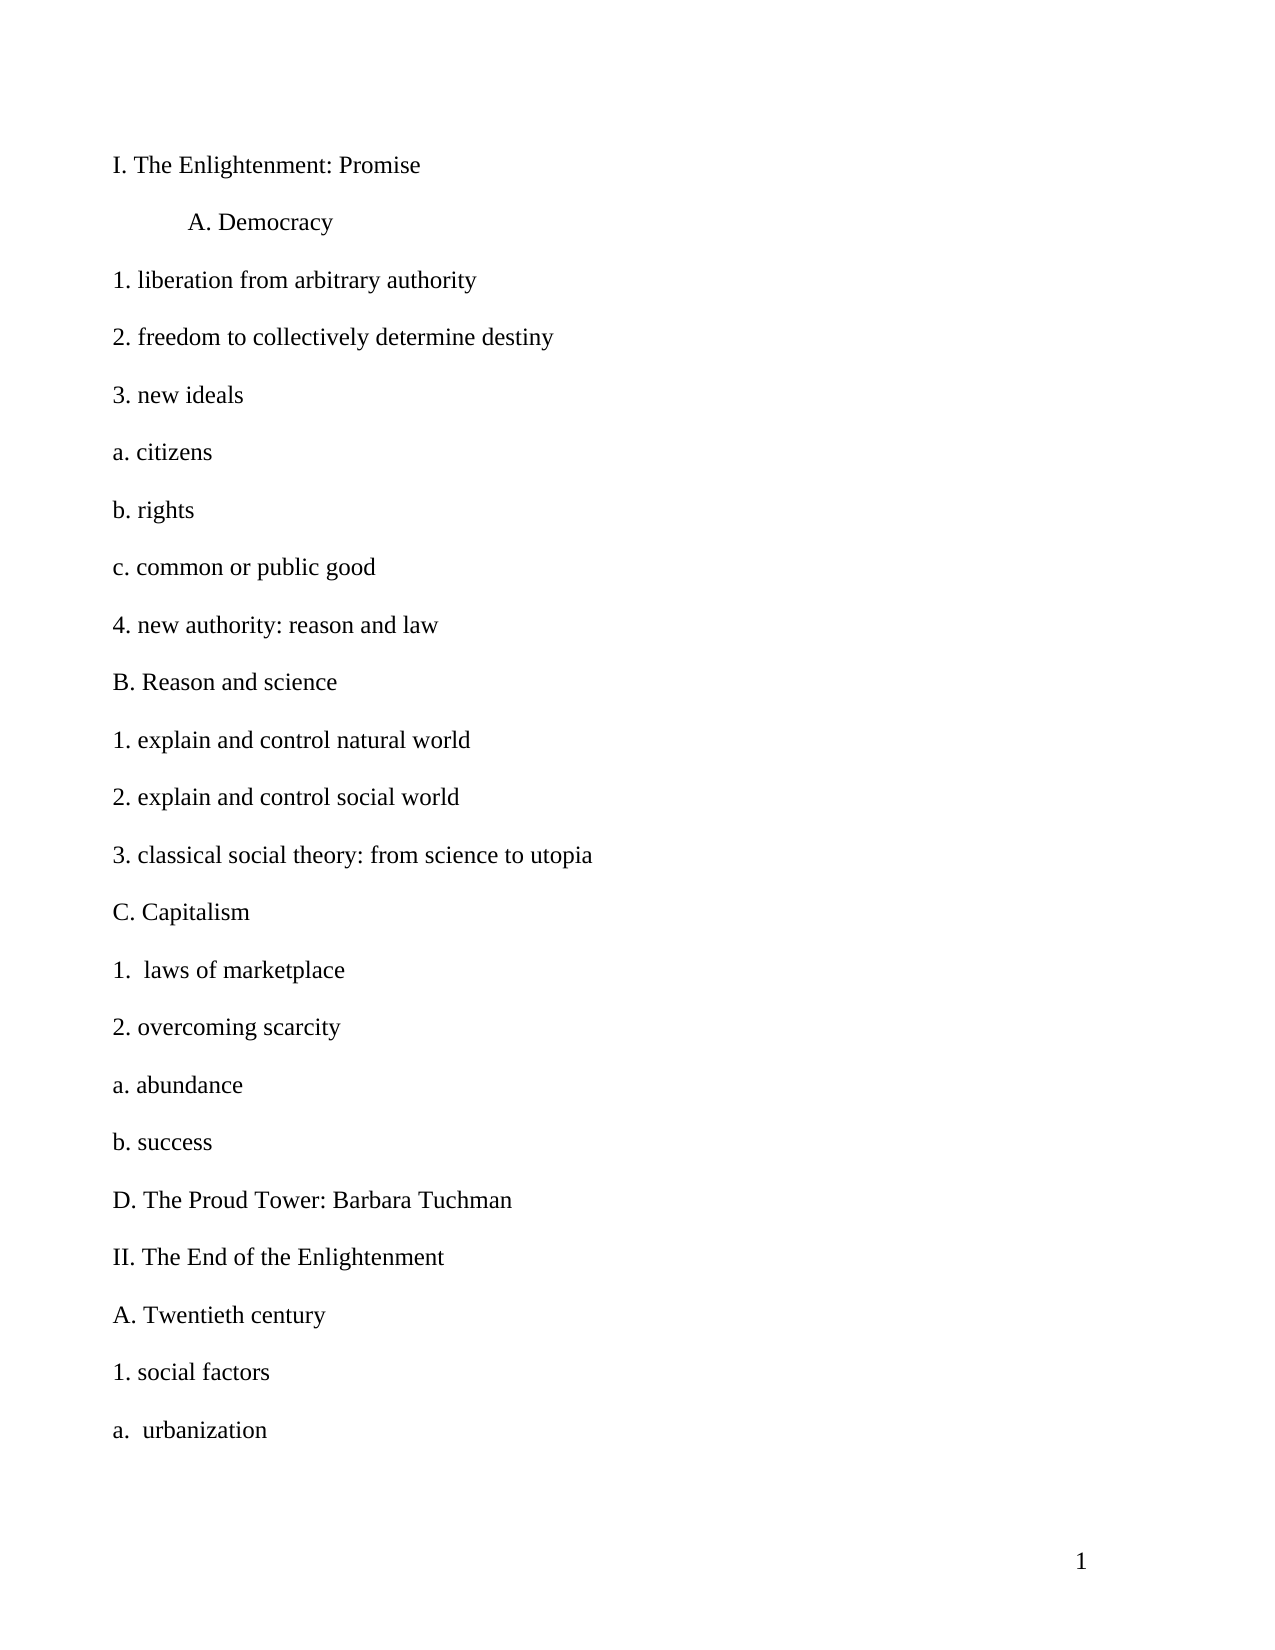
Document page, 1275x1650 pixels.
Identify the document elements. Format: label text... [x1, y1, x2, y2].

text I. The Enlightenment: Promise [112, 150, 1087, 179]
text b. rights [112, 495, 1087, 524]
text 2. overcoming scarcity [112, 1012, 1087, 1041]
text A. Democracy [187, 207, 1087, 236]
text 1. explain and control natural world [112, 725, 1087, 754]
text D. The Proud Tower: Barbara Tuchman [112, 1185, 1087, 1214]
text b. success [112, 1127, 1087, 1156]
text C. Capitalism [112, 897, 1087, 926]
text 1. laws of marketplace [112, 955, 1087, 984]
text a. citizens [112, 437, 1087, 466]
text 2. explain and control social world [112, 782, 1087, 811]
text 1. social factors [112, 1357, 1087, 1386]
text A. Twentieth century [112, 1300, 1087, 1329]
text a. urbanization [112, 1415, 1087, 1444]
text B. Reason and science [112, 667, 1087, 696]
text 3. classical social theory: from science to utopia [112, 840, 1087, 869]
text 4. new authority: reason and law [112, 610, 1087, 639]
text 1. liberation from arbitrary authority [112, 265, 1087, 294]
text 3. new ideals [112, 380, 1087, 409]
text II. The End of the Enlightenment [112, 1242, 1087, 1271]
text a. abundance [112, 1070, 1087, 1099]
text 2. freedom to collectively determine destiny [112, 322, 1087, 351]
text c. common or public good [112, 552, 1087, 581]
